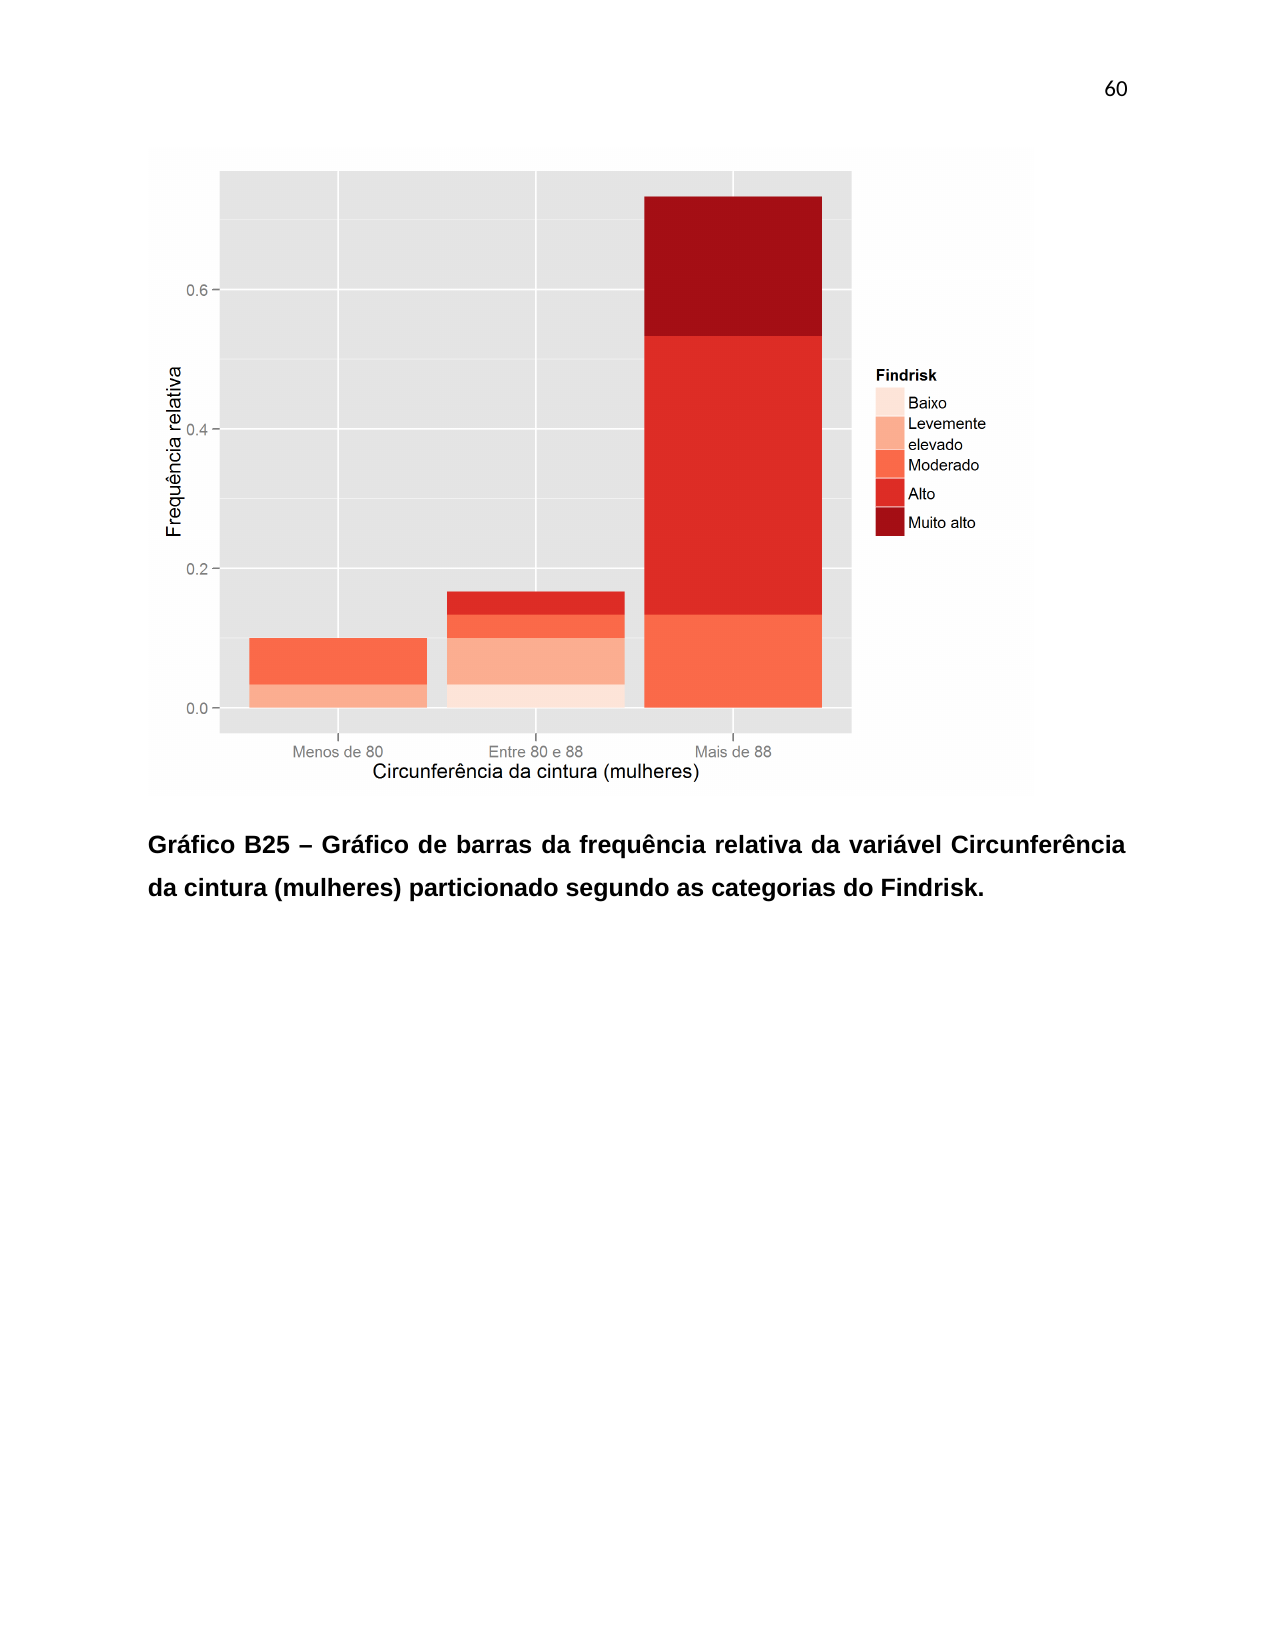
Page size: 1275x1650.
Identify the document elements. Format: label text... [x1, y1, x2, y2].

text Gráfico B25 – Gráfico de barras da frequência relativa da variável Circunferência da cintura (mulheres) particionado segundo as categorias do Findrisk. [148, 830, 1127, 902]
picture [147, 147, 1034, 796]
